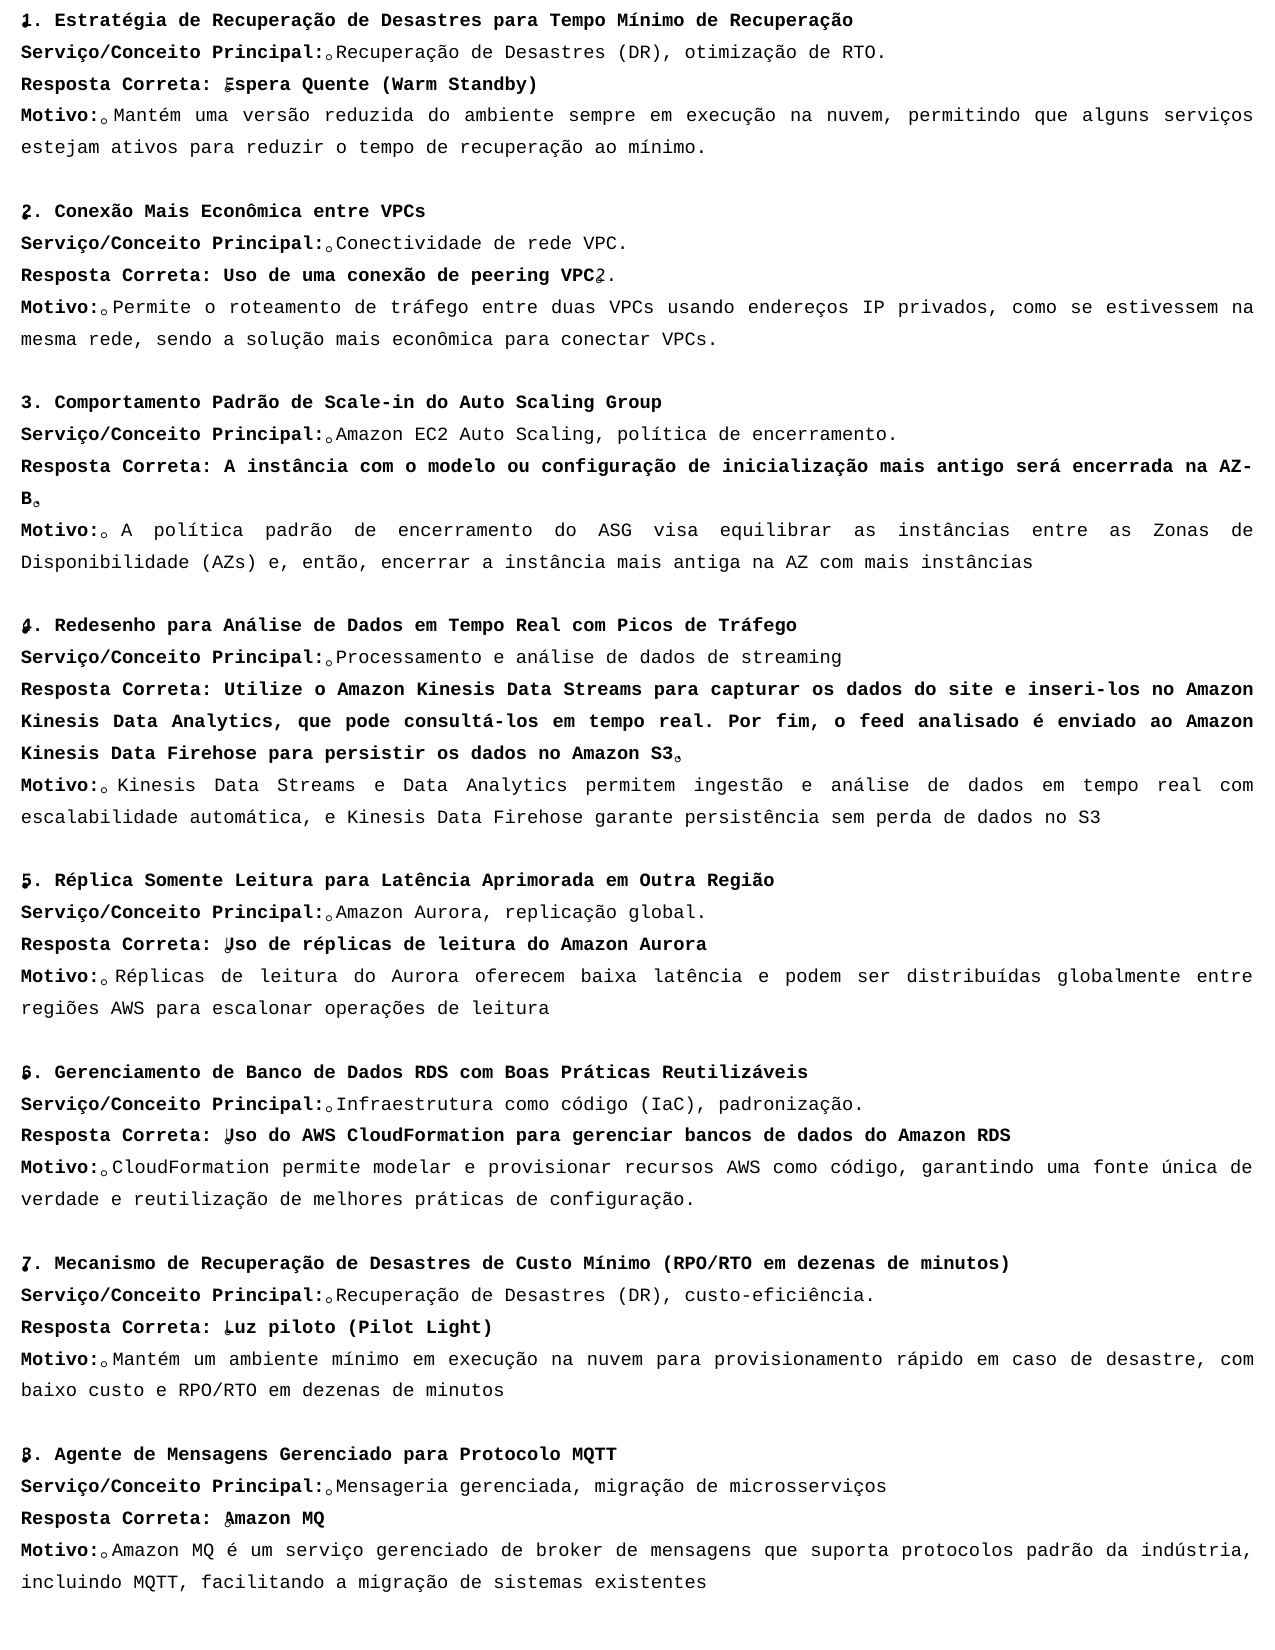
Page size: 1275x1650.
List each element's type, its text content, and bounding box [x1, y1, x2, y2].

text Serviço/Conceito Principal: Recuperação de Desastres (DR), custo-eficiência. [328, 1286, 1254, 1307]
text Motivo: Permite o roteamento de tráfego entre duas VPCs usando endereços IP privados, como se estivessem na mesma rede, sendo a solução mais econômica para conectar VPCs. [21, 297, 1254, 351]
text Serviço/Conceito Principal: Recuperação de Desastres (DR), otimização de RTO. [21, 42, 324, 64]
text Resposta Correta: Luz piloto (Pilot Light) [21, 1317, 223, 1339]
text Motivo: Mantém um ambiente mínimo em execução na nuvem para provisionamento rápido em caso de desastre, com baixo custo e RPO/RTO em dezenas de minutos [21, 1349, 1254, 1402]
text Resposta Correta: Uso de réplicas de leitura do Amazon Aurora [21, 935, 223, 956]
text Serviço/Conceito Principal: Recuperação de Desastres (DR), custo-eficiência. [21, 1286, 324, 1307]
text 6. Gerenciamento de Banco de Dados RDS com Boas Práticas Reutilizáveis [23, 1062, 1254, 1084]
text Motivo: Mantém uma versão reduzida do ambiente sempre em execução na nuvem, permitindo que alguns serviços estejam ativos para reduzir o tempo de recuperação ao mínimo. [21, 106, 1254, 159]
text Resposta Correta: Espera Quente (Warm Standby) [21, 74, 223, 96]
text Motivo: A política padrão de encerramento do ASG visa equilibrar as instâncias entre as Zonas de Disponibilidade (AZs) e, então, encerrar a instância mais antiga na AZ com mais instâncias [21, 521, 1254, 574]
text Motivo: Kinesis Data Streams e Data Analytics permitem ingestão e análise de dados em tempo real com escalabilidade automática, e Kinesis Data Firehose garante persistência sem perda de dados no S3 [21, 776, 1254, 829]
text Serviço/Conceito Principal: Conectividade de rede VPC. [21, 234, 324, 255]
text 5. Réplica Somente Leitura para Latência Aprimorada em Outra Região [23, 871, 1254, 892]
text Resposta Correta: Amazon MQ [227, 1509, 1254, 1530]
text Motivo: Amazon MQ é um serviço gerenciado de broker de mensagens que suporta protocolos padrão da indústria, incluindo MQTT, facilitando a migração de sistemas existentes [21, 1541, 1254, 1594]
text 8. Agente de Mensagens Gerenciado para Protocolo MQTT [23, 1445, 1254, 1466]
text Serviço/Conceito Principal: Mensageria gerenciada, migração de microsserviços [21, 1477, 324, 1498]
text Resposta Correta: Amazon MQ [21, 1509, 223, 1530]
text Resposta Correta: Utilize o Amazon Kinesis Data Streams para capturar os dados do site e inseri-los no Amazon Kinesis Data Analytics, que pode consultá-los em tempo real. Por fim, o feed analisado é enviado ao Amazon Kinesis Data Firehose para persistir os dados no Amazon S3. [21, 680, 1254, 765]
text Resposta Correta: A instância com o modelo ou configuração de inicialização mais antigo será encerrada na AZ-B. [21, 457, 1254, 510]
text Serviço/Conceito Principal: Amazon Aurora, replicação global. [328, 903, 1254, 924]
text Serviço/Conceito Principal: Infraestrutura como código (IaC), padronização. [21, 1094, 324, 1116]
text 7. Mecanismo de Recuperação de Desastres de Custo Mínimo (RPO/RTO em dezenas de minutos) [23, 1254, 1254, 1275]
text Serviço/Conceito Principal: Mensageria gerenciada, migração de microsserviços [328, 1477, 1254, 1498]
text 2. Conexão Mais Econômica entre VPCs [23, 202, 1254, 223]
text Motivo: Réplicas de leitura do Aurora oferecem baixa latência e podem ser distribuídas globalmente entre regiões AWS para escalonar operações de leitura [21, 967, 1254, 1020]
text 3. Comportamento Padrão de Scale-in do Auto Scaling Group [21, 393, 1254, 414]
text Serviço/Conceito Principal: Amazon EC2 Auto Scaling, política de encerramento. [328, 425, 1254, 446]
text Resposta Correta: Uso de uma conexão de peering VPC2. [21, 266, 594, 287]
text Resposta Correta: Uso de réplicas de leitura do Amazon Aurora [227, 935, 1254, 956]
text Serviço/Conceito Principal: Amazon EC2 Auto Scaling, política de encerramento. [21, 425, 324, 446]
text Resposta Correta: Uso de uma conexão de peering VPC2. [598, 266, 1254, 287]
text Serviço/Conceito Principal: Amazon Aurora, replicação global. [21, 903, 324, 924]
text 1. Estratégia de Recuperação de Desastres para Tempo Mínimo de Recuperação [23, 11, 1254, 32]
text Resposta Correta: Luz piloto (Pilot Light) [227, 1317, 1254, 1339]
text Resposta Correta: Uso do AWS CloudFormation para gerenciar bancos de dados do Amazon RDS [227, 1126, 1254, 1147]
text Serviço/Conceito Principal: Processamento e análise de dados de streaming [328, 648, 1254, 669]
text Serviço/Conceito Principal: Processamento e análise de dados de streaming [21, 648, 324, 669]
text Serviço/Conceito Principal: Infraestrutura como código (IaC), padronização. [328, 1094, 1254, 1116]
text 4. Redesenho para Análise de Dados em Tempo Real com Picos de Tráfego [23, 616, 1254, 637]
text Resposta Correta: Espera Quente (Warm Standby) [227, 74, 1254, 96]
text Serviço/Conceito Principal: Conectividade de rede VPC. [328, 234, 1254, 255]
text Motivo: CloudFormation permite modelar e provisionar recursos AWS como código, garantindo uma fonte única de verdade e reutilização de melhores práticas de configuração. [21, 1158, 1254, 1211]
text Serviço/Conceito Principal: Recuperação de Desastres (DR), otimização de RTO. [328, 42, 1254, 64]
